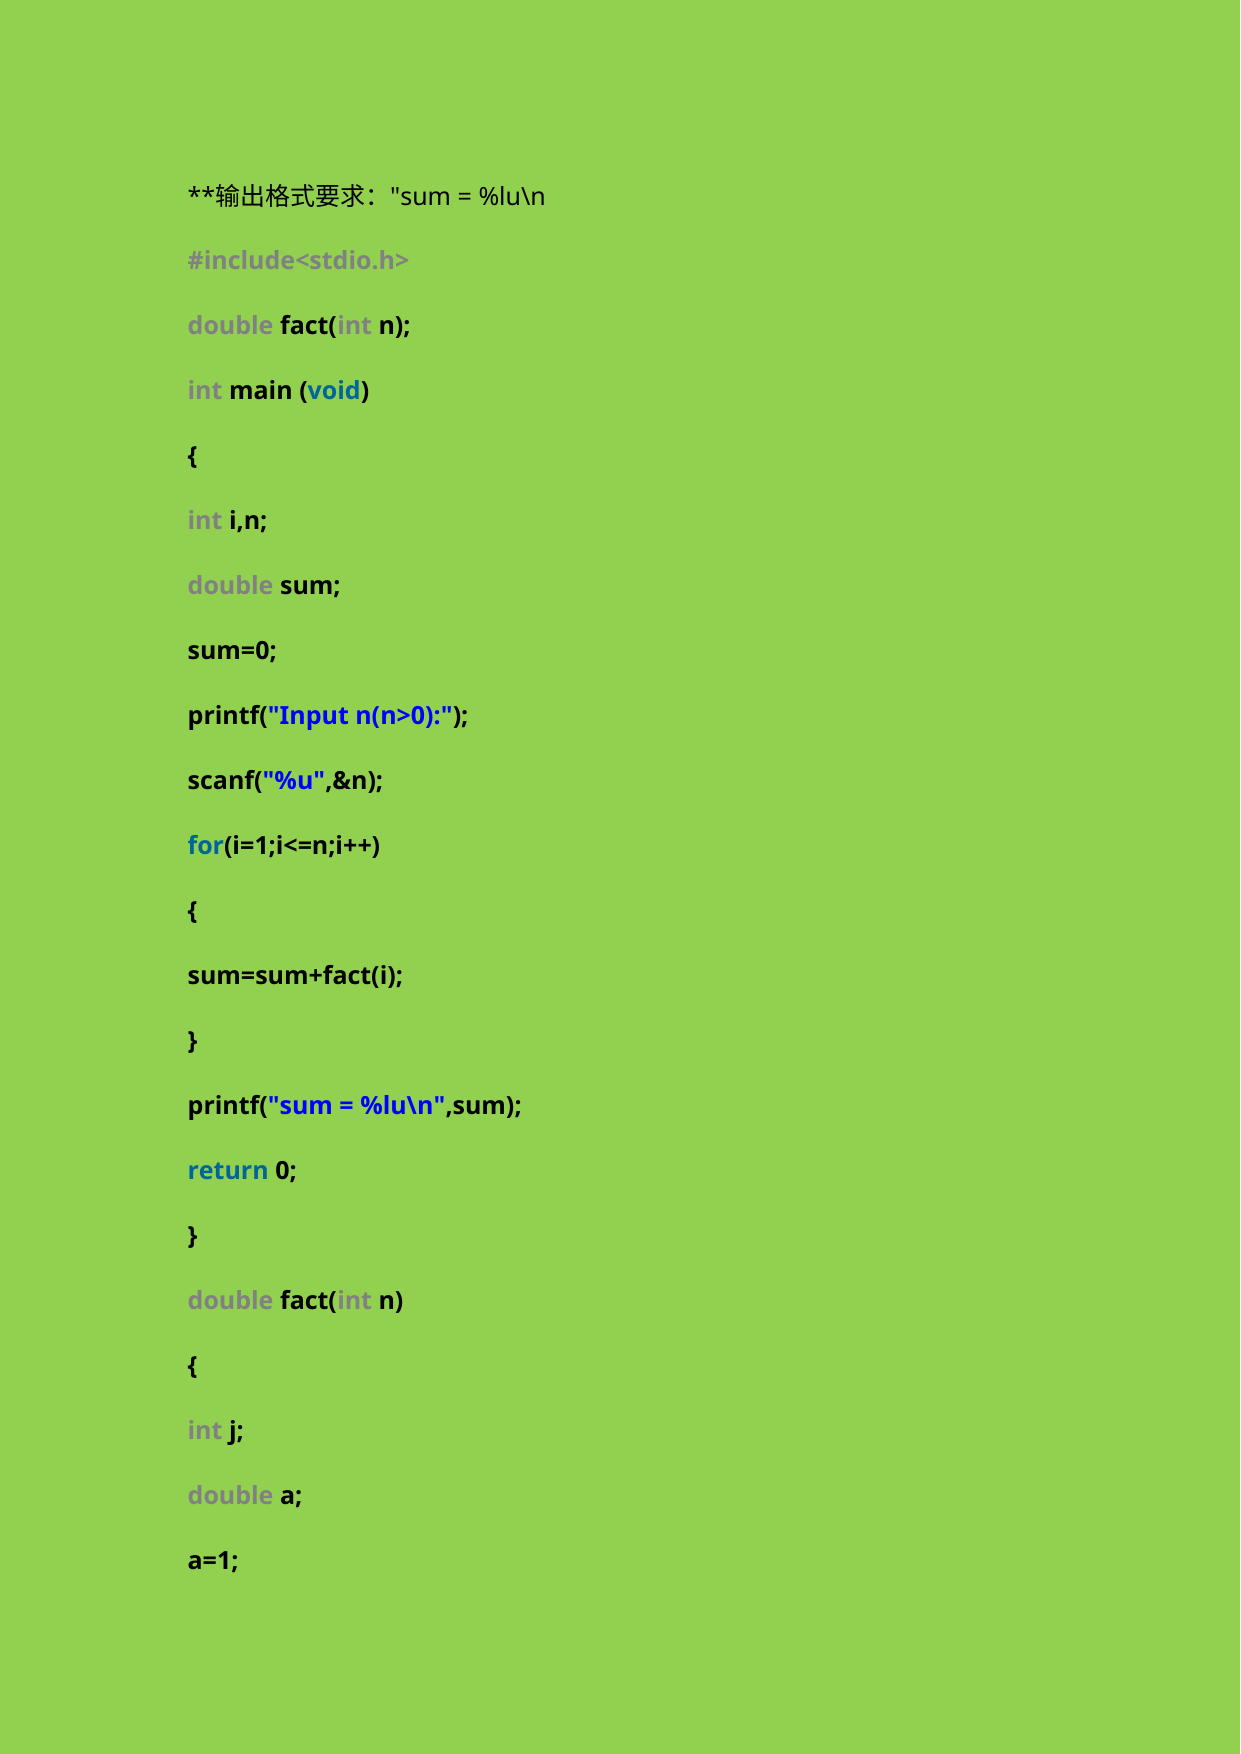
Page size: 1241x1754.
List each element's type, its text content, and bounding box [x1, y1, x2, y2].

text return 0; [187, 1137, 1053, 1202]
text { [187, 877, 1053, 942]
text } [187, 1202, 1053, 1267]
text scanf("%u",&n); [187, 747, 1053, 812]
text sum=0; [187, 617, 1053, 682]
text double fact(int n) [187, 1267, 1053, 1332]
text printf("Input n(n>0):"); [187, 682, 1053, 747]
text for(i=1;i<=n;i++) [187, 812, 1053, 877]
text **输出格式要求："sum = %lu\n [187, 162, 1053, 227]
text { [187, 1332, 1053, 1397]
text { [187, 422, 1053, 487]
text int i,n; [187, 487, 1053, 552]
text double sum; [187, 552, 1053, 617]
text #include<stdio.h> [187, 227, 1053, 292]
text sum=sum+fact(i); [187, 942, 1053, 1007]
text double fact(int n); [187, 292, 1053, 357]
text int main (void) [187, 357, 1053, 422]
text a=1; [187, 1527, 1053, 1592]
text double a; [187, 1462, 1053, 1527]
text } [187, 1007, 1053, 1072]
text printf("sum = %lu\n",sum); [187, 1072, 1053, 1137]
text int j; [187, 1397, 1053, 1462]
